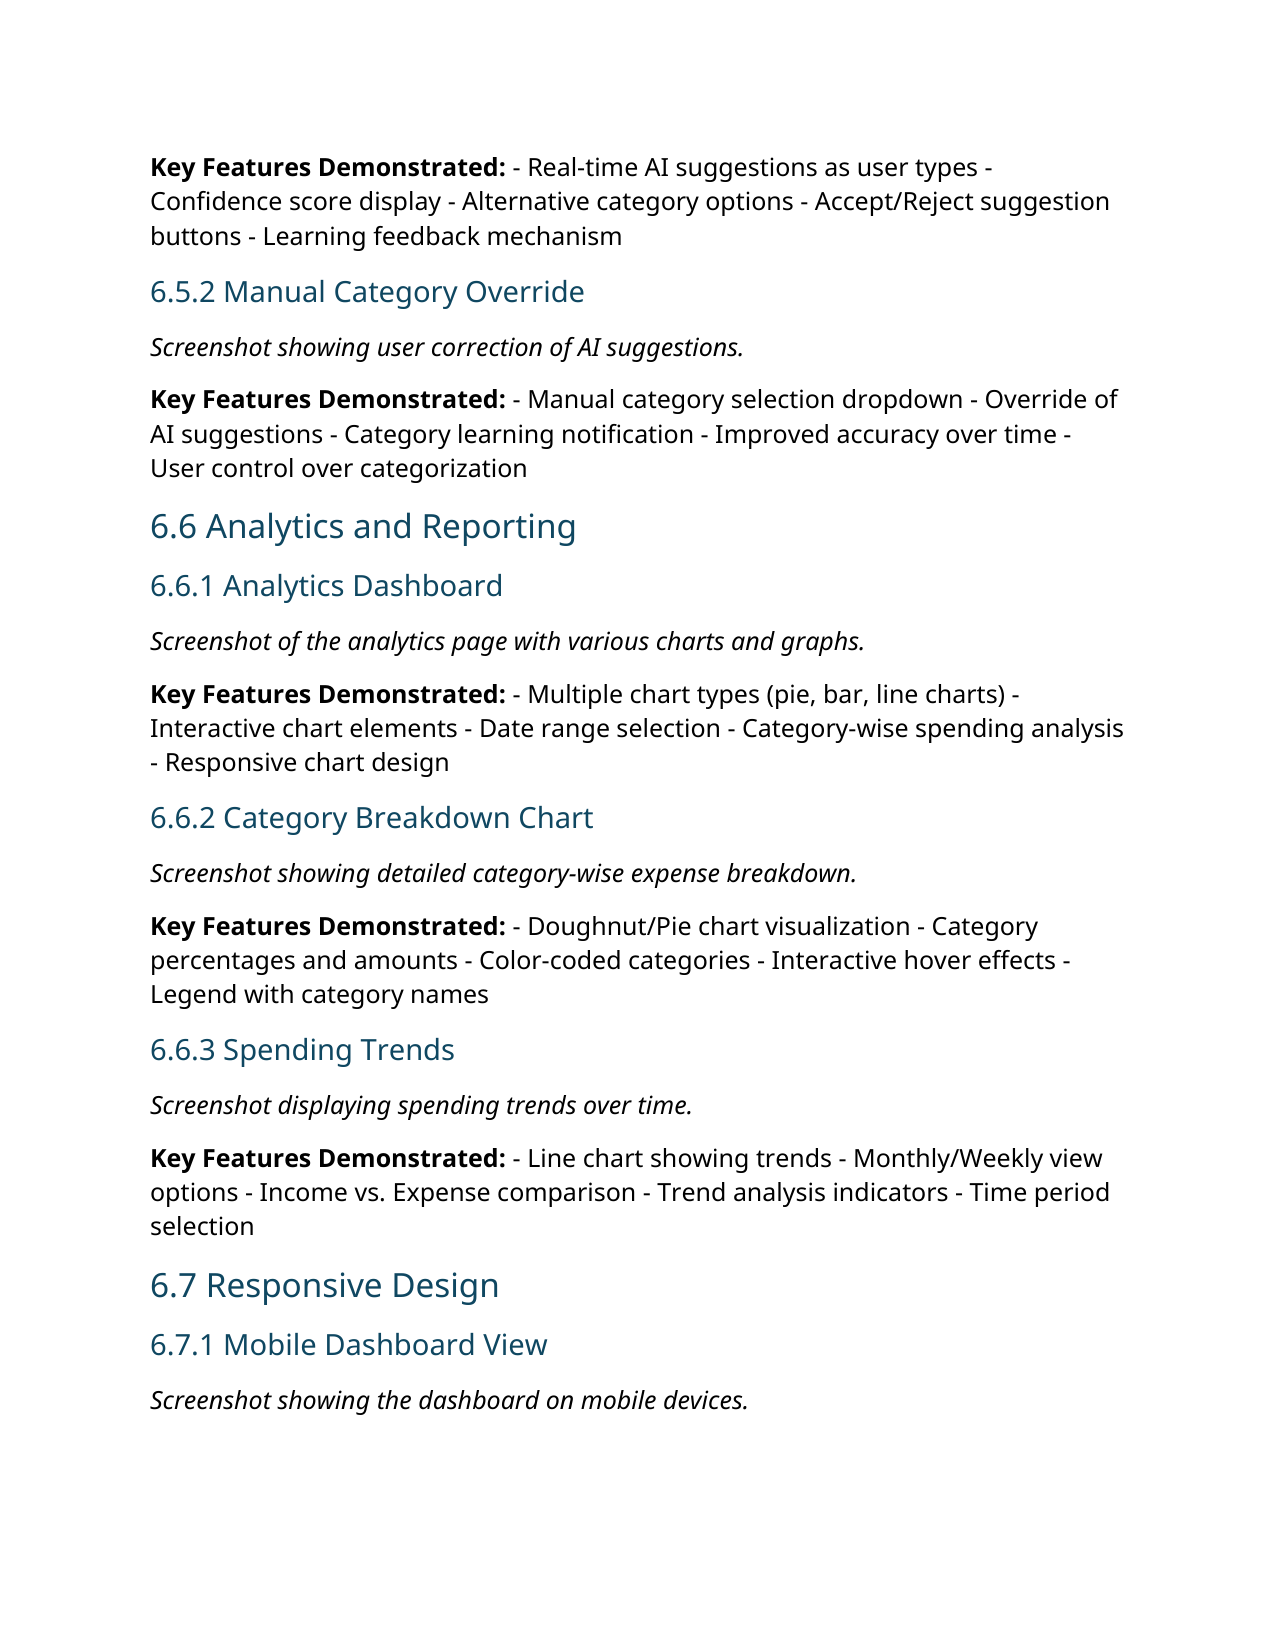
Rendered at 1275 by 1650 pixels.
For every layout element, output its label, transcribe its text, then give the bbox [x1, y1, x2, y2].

subtitle 6.6.2 Category Breakdown Chart [150, 797, 1125, 837]
text Key Features Demonstrated: - Doughnut/Pie chart visualization - Category percentages and amounts - Color-coded categories - Interactive hover effects - Legend with category names [150, 909, 1125, 1011]
text Key Features Demonstrated: - Real-time AI suggestions as user types - Confidence score display - Alternative category options - Accept/Reject suggestion buttons - Learning feedback mechanism [150, 150, 1125, 252]
subtitle 6.7.1 Mobile Dashboard View [150, 1324, 1125, 1363]
subtitle 6.7 Responsive Design [150, 1262, 1125, 1307]
text Key Features Demonstrated: - Line chart showing trends - Monthly/Weekly view options - Income vs. Expense comparison - Trend analysis indicators - Time period selection [150, 1141, 1125, 1243]
subtitle 6.6.3 Spending Trends [150, 1029, 1125, 1069]
text Screenshot showing user correction of AI suggestions. [150, 329, 1125, 363]
subtitle 6.5.2 Manual Category Override [150, 271, 1125, 311]
text Key Features Demonstrated: - Manual category selection dropdown - Override of AI suggestions - Category learning notification - Improved accuracy over time - User control over categorization [150, 382, 1125, 484]
text Screenshot showing the dashboard on mobile devices. [150, 1382, 1125, 1416]
text Screenshot of the analytics page with various charts and graphs. [150, 624, 1125, 658]
subtitle 6.6.1 Analytics Dashboard [150, 565, 1125, 605]
text Screenshot displaying spending trends over time. [150, 1088, 1125, 1122]
text Key Features Demonstrated: - Multiple chart types (pie, bar, line charts) - Interactive chart elements - Date range selection - Category-wise spending analysis - Responsive chart design [150, 676, 1125, 779]
text Screenshot showing detailed category-wise expense breakdown. [150, 856, 1125, 890]
subtitle 6.6 Analytics and Reporting [150, 503, 1125, 548]
